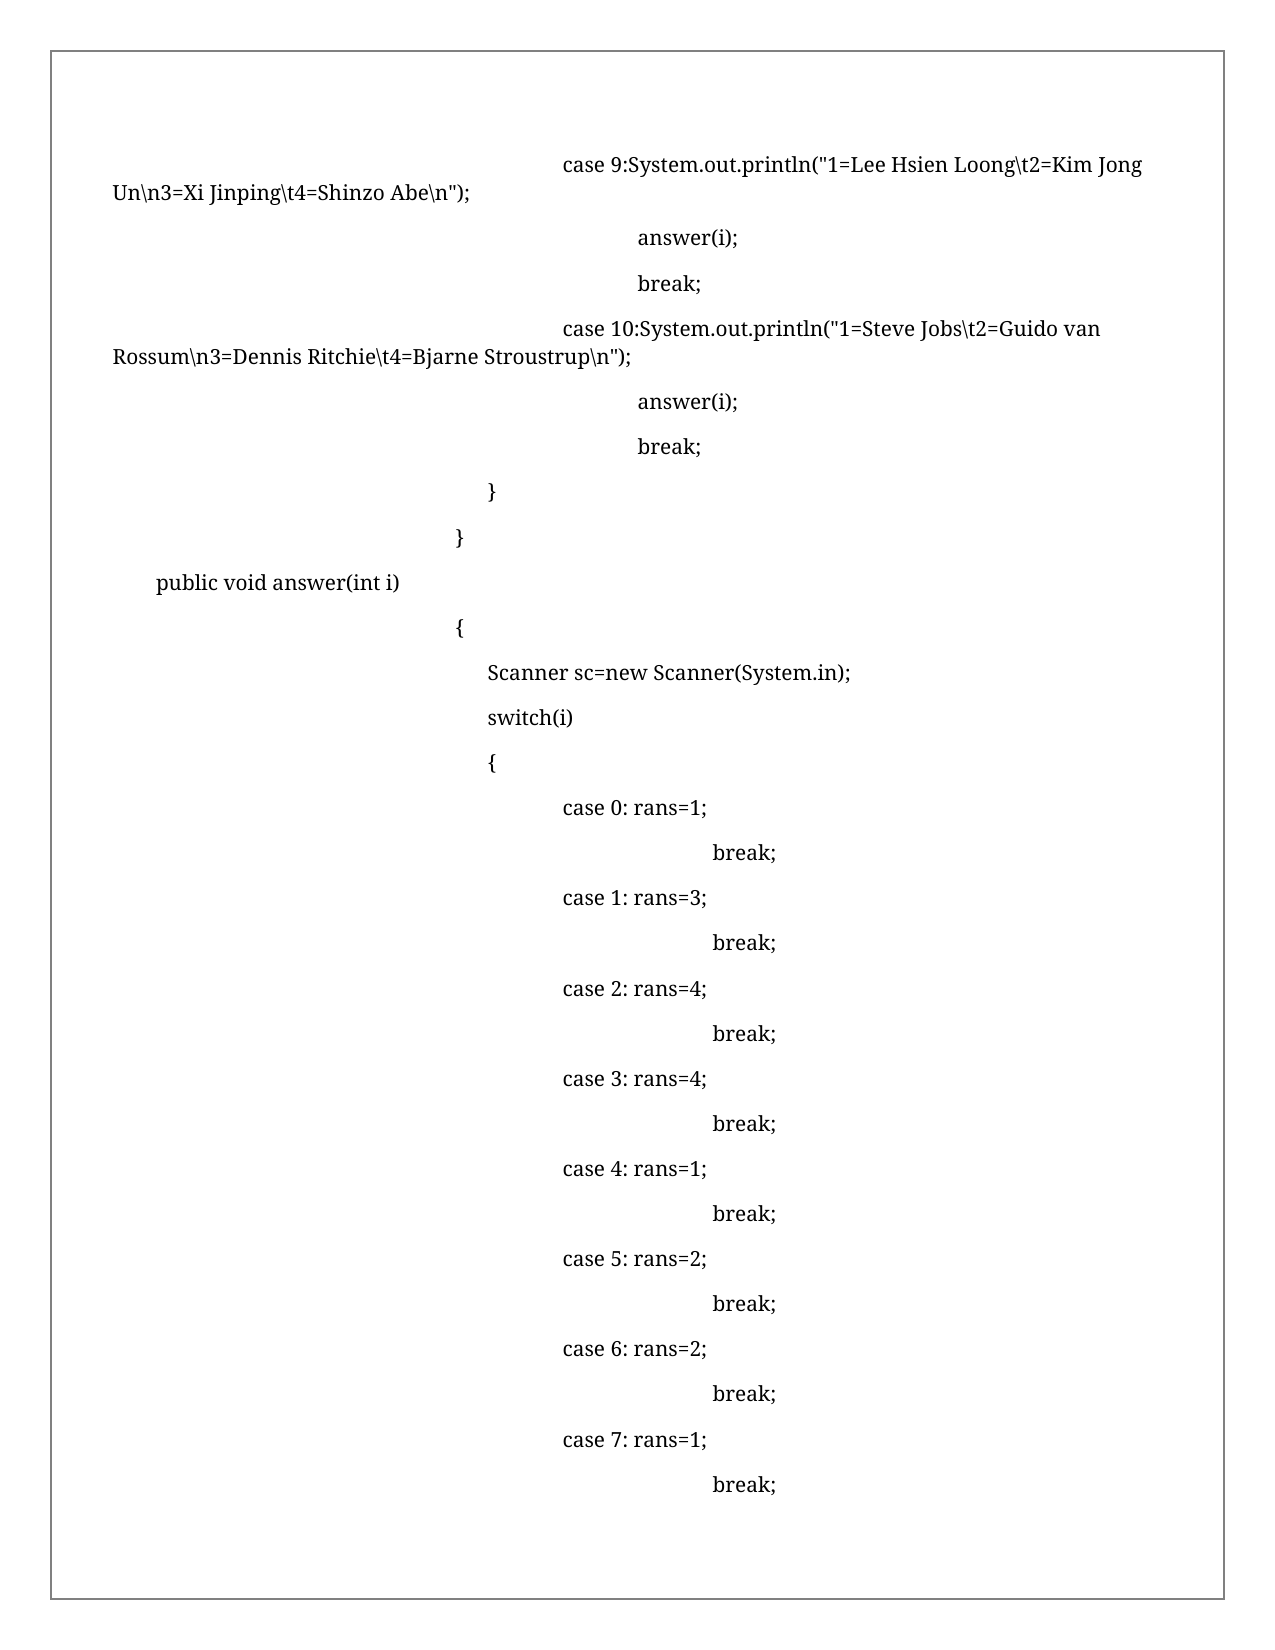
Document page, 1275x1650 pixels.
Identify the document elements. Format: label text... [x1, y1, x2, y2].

text case 4: rans=1; [112, 1154, 1162, 1182]
text answer(i); [112, 387, 1162, 416]
text break; [112, 1470, 1162, 1498]
text break; [112, 1199, 1162, 1228]
text case 5: rans=2; [112, 1244, 1162, 1273]
text Scanner sc=new Scanner(System.in); [112, 658, 1162, 686]
text break; [112, 1289, 1162, 1318]
text } [112, 477, 1162, 506]
text answer(i); [112, 223, 1162, 252]
text { [112, 613, 1162, 641]
text case 0: rans=1; [112, 793, 1162, 822]
text switch(i) [112, 703, 1162, 731]
text case 9:System.out.println("1=Lee Hsien Loong\t2=Kim Jong Un\n3=Xi Jinping\t4=Shinzo Abe\n"); [112, 150, 1162, 207]
text case 7: rans=1; [112, 1425, 1162, 1453]
text break; [112, 928, 1162, 957]
text break; [112, 1019, 1162, 1047]
text case 6: rans=2; [112, 1334, 1162, 1363]
text case 10:System.out.println("1=Steve Jobs\t2=Guido van Rossum\n3=Dennis Ritchie\t4=Bjarne Stroustrup\n"); [112, 314, 1162, 371]
text break; [112, 432, 1162, 461]
text case 3: rans=4; [112, 1064, 1162, 1092]
text { [112, 748, 1162, 777]
text case 1: rans=3; [112, 883, 1162, 912]
text break; [112, 269, 1162, 297]
text break; [112, 1379, 1162, 1408]
text public void answer(int i) [112, 568, 1162, 596]
text break; [112, 838, 1162, 867]
text break; [112, 1109, 1162, 1137]
text } [112, 523, 1162, 551]
text case 2: rans=4; [112, 974, 1162, 1002]
